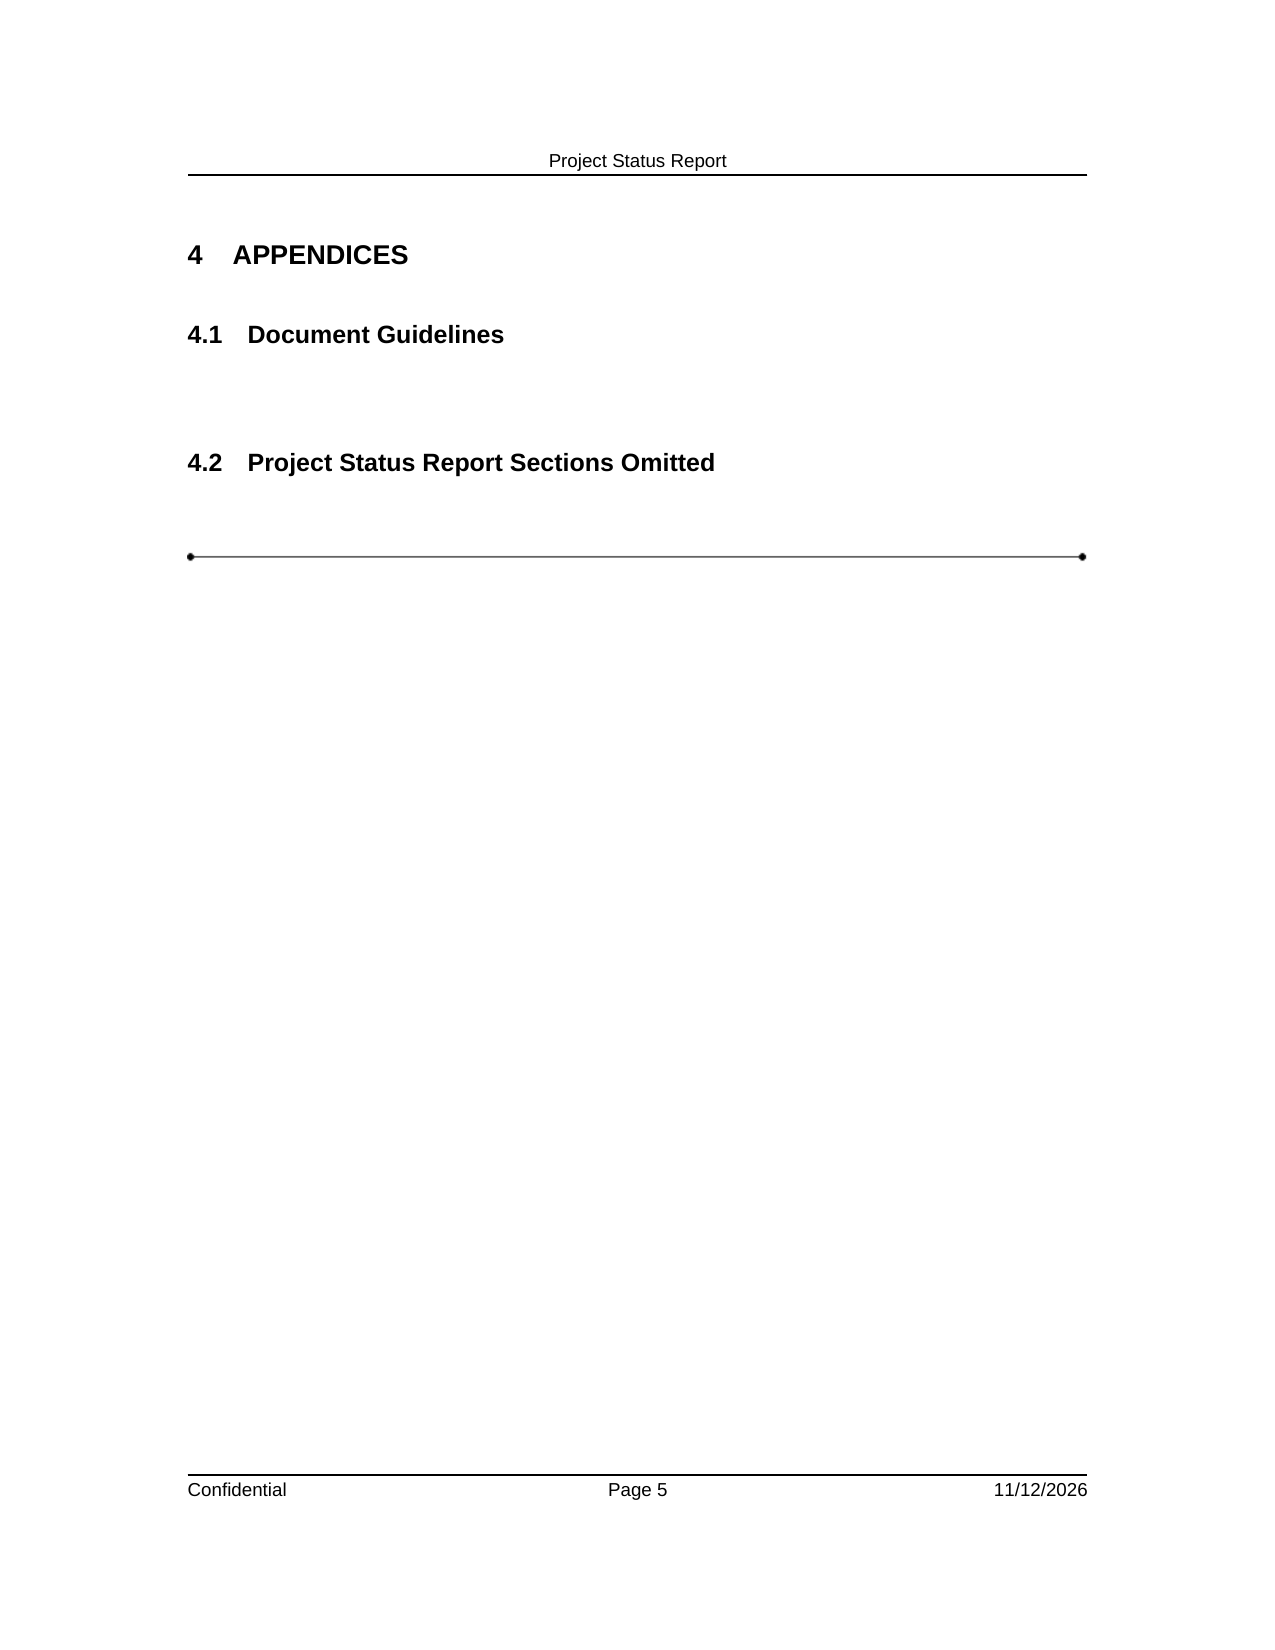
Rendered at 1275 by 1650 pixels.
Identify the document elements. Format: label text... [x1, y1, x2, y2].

picture [187, 550, 1088, 566]
subtitle Project Status Report Sections Omitted [187, 448, 1087, 477]
subtitle Document Guidelines [187, 320, 1087, 349]
subtitle APPENDICES [187, 239, 1087, 270]
